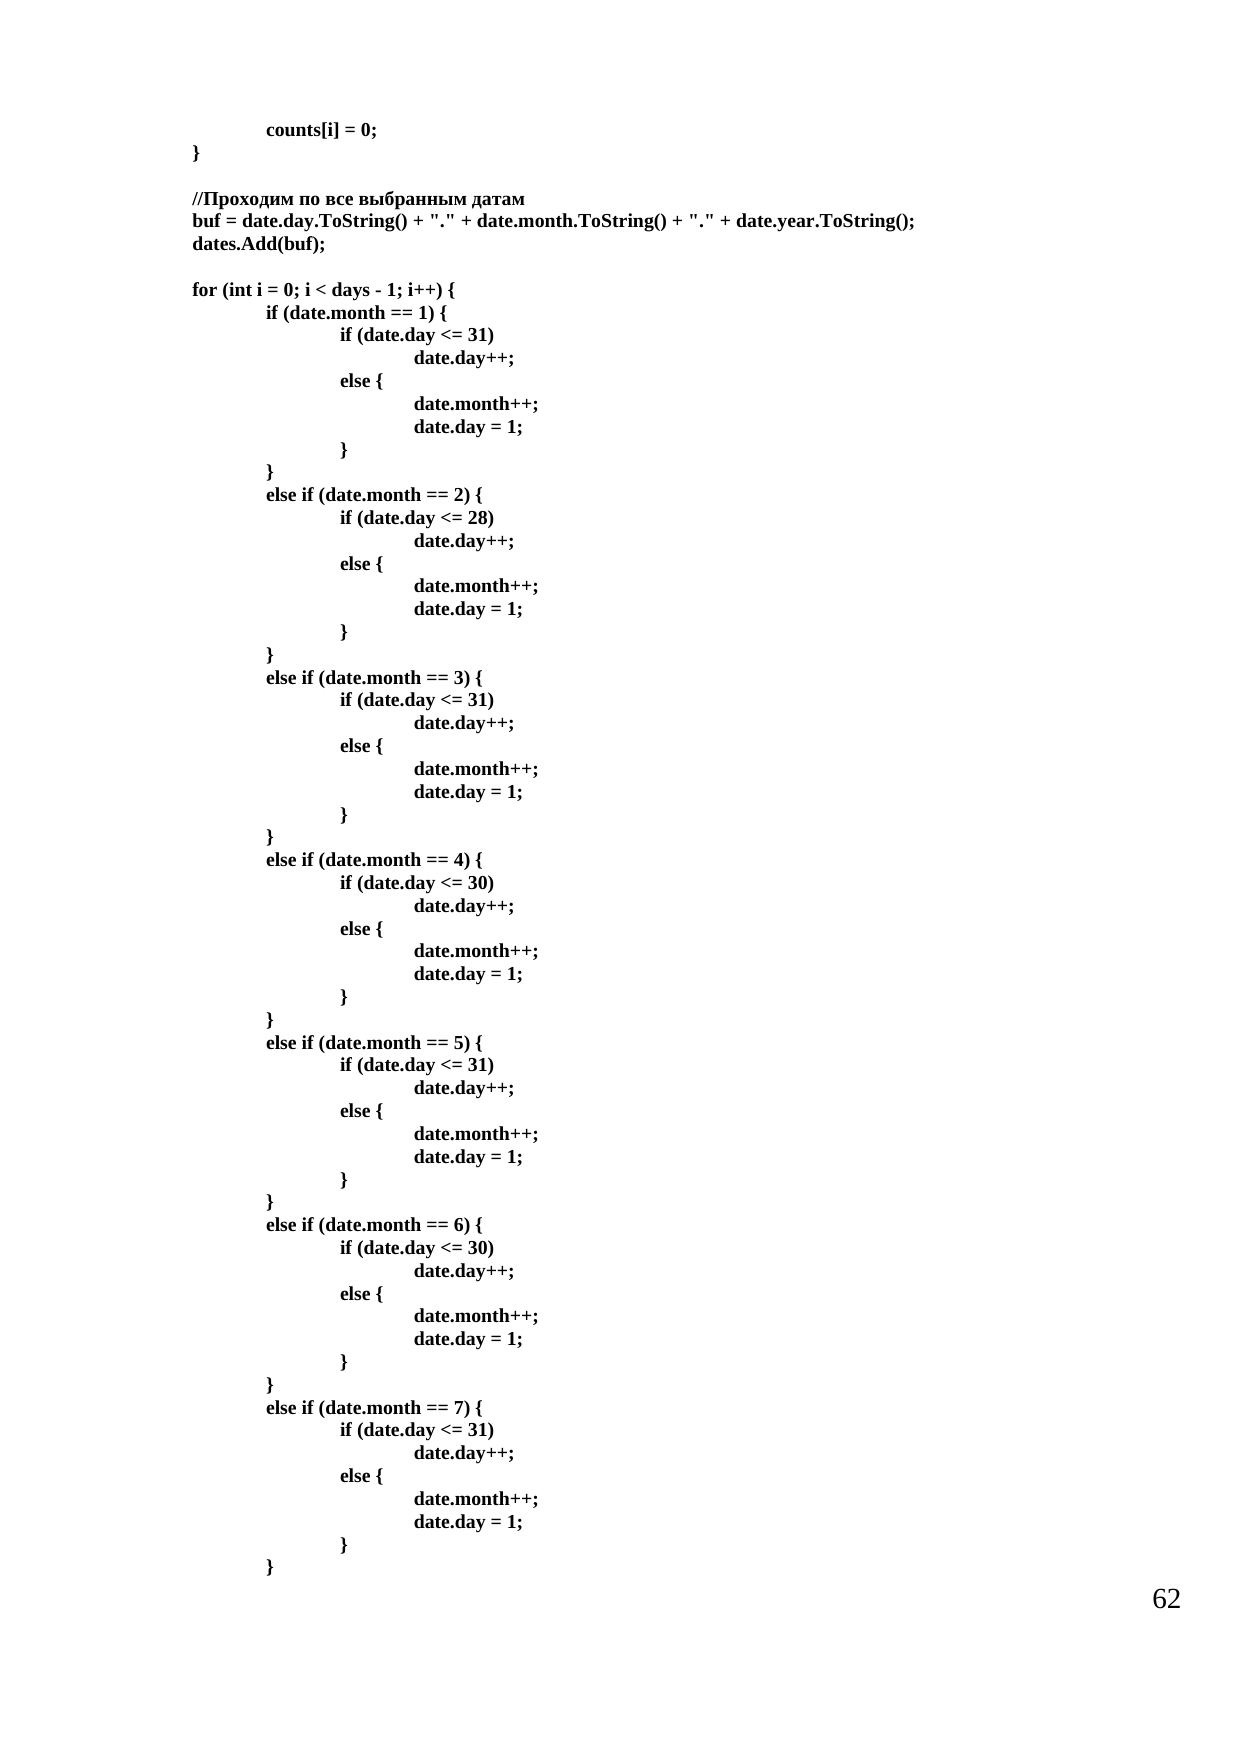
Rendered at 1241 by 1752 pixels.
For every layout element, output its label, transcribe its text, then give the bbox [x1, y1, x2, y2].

text date.month++; [118, 757, 1181, 780]
text counts[i] = 0; [118, 118, 1181, 141]
text } [118, 1555, 1181, 1578]
text else { [118, 369, 1181, 392]
text date.day++; [118, 346, 1181, 369]
text if (date.month == 1) { [118, 301, 1181, 323]
text date.day++; [118, 894, 1181, 917]
text } [118, 1373, 1181, 1396]
text date.month++; [118, 392, 1181, 415]
text dates.Add(buf); [118, 232, 1181, 255]
text } [118, 620, 1181, 643]
text } [118, 802, 1181, 825]
text if (date.day <= 31) [118, 1053, 1181, 1076]
text date.day = 1; [118, 1145, 1181, 1167]
text else if (date.month == 5) { [118, 1031, 1181, 1053]
text } [118, 825, 1181, 848]
text else if (date.month == 2) { [118, 483, 1181, 506]
text date.day = 1; [118, 1510, 1181, 1532]
text date.day = 1; [118, 780, 1181, 802]
text } [118, 1008, 1181, 1031]
text else { [118, 1464, 1181, 1487]
text buf = date.day.ToString() + "." + date.month.ToString() + "." + date.year.ToString(); [118, 209, 1181, 232]
text else if (date.month == 6) { [118, 1213, 1181, 1236]
text if (date.day <= 30) [118, 1236, 1181, 1259]
text if (date.day <= 31) [118, 323, 1181, 346]
text else { [118, 734, 1181, 757]
text date.day = 1; [118, 962, 1181, 985]
text date.month++; [118, 1487, 1181, 1510]
text if (date.day <= 30) [118, 871, 1181, 894]
text date.month++; [118, 1122, 1181, 1145]
text date.day++; [118, 1441, 1181, 1464]
text } [118, 985, 1181, 1008]
text } [118, 1532, 1181, 1555]
text } [118, 1190, 1181, 1213]
text } [118, 437, 1181, 460]
text date.day = 1; [118, 415, 1181, 437]
text for (int i = 0; i < days - 1; i++) { [118, 278, 1181, 301]
text if (date.day <= 31) [118, 688, 1181, 711]
text date.day++; [118, 711, 1181, 734]
text date.month++; [118, 574, 1181, 597]
text date.month++; [118, 1304, 1181, 1327]
text date.day++; [118, 1259, 1181, 1282]
text if (date.day <= 28) [118, 506, 1181, 529]
text if (date.day <= 31) [118, 1418, 1181, 1441]
text else if (date.month == 7) { [118, 1396, 1181, 1418]
text date.day = 1; [118, 1327, 1181, 1350]
text date.day++; [118, 1076, 1181, 1099]
text else { [118, 917, 1181, 939]
text date.month++; [118, 939, 1181, 962]
text else { [118, 1282, 1181, 1304]
text date.day = 1; [118, 597, 1181, 620]
text else { [118, 1099, 1181, 1122]
text date.day++; [118, 529, 1181, 552]
text else { [118, 552, 1181, 574]
text else if (date.month == 3) { [118, 666, 1181, 688]
text } [118, 643, 1181, 666]
text } [118, 141, 1181, 164]
text } [118, 460, 1181, 483]
text } [118, 1167, 1181, 1190]
text } [118, 1350, 1181, 1373]
text else if (date.month == 4) { [118, 848, 1181, 871]
text //Проходим по все выбранным датам [118, 187, 1181, 209]
